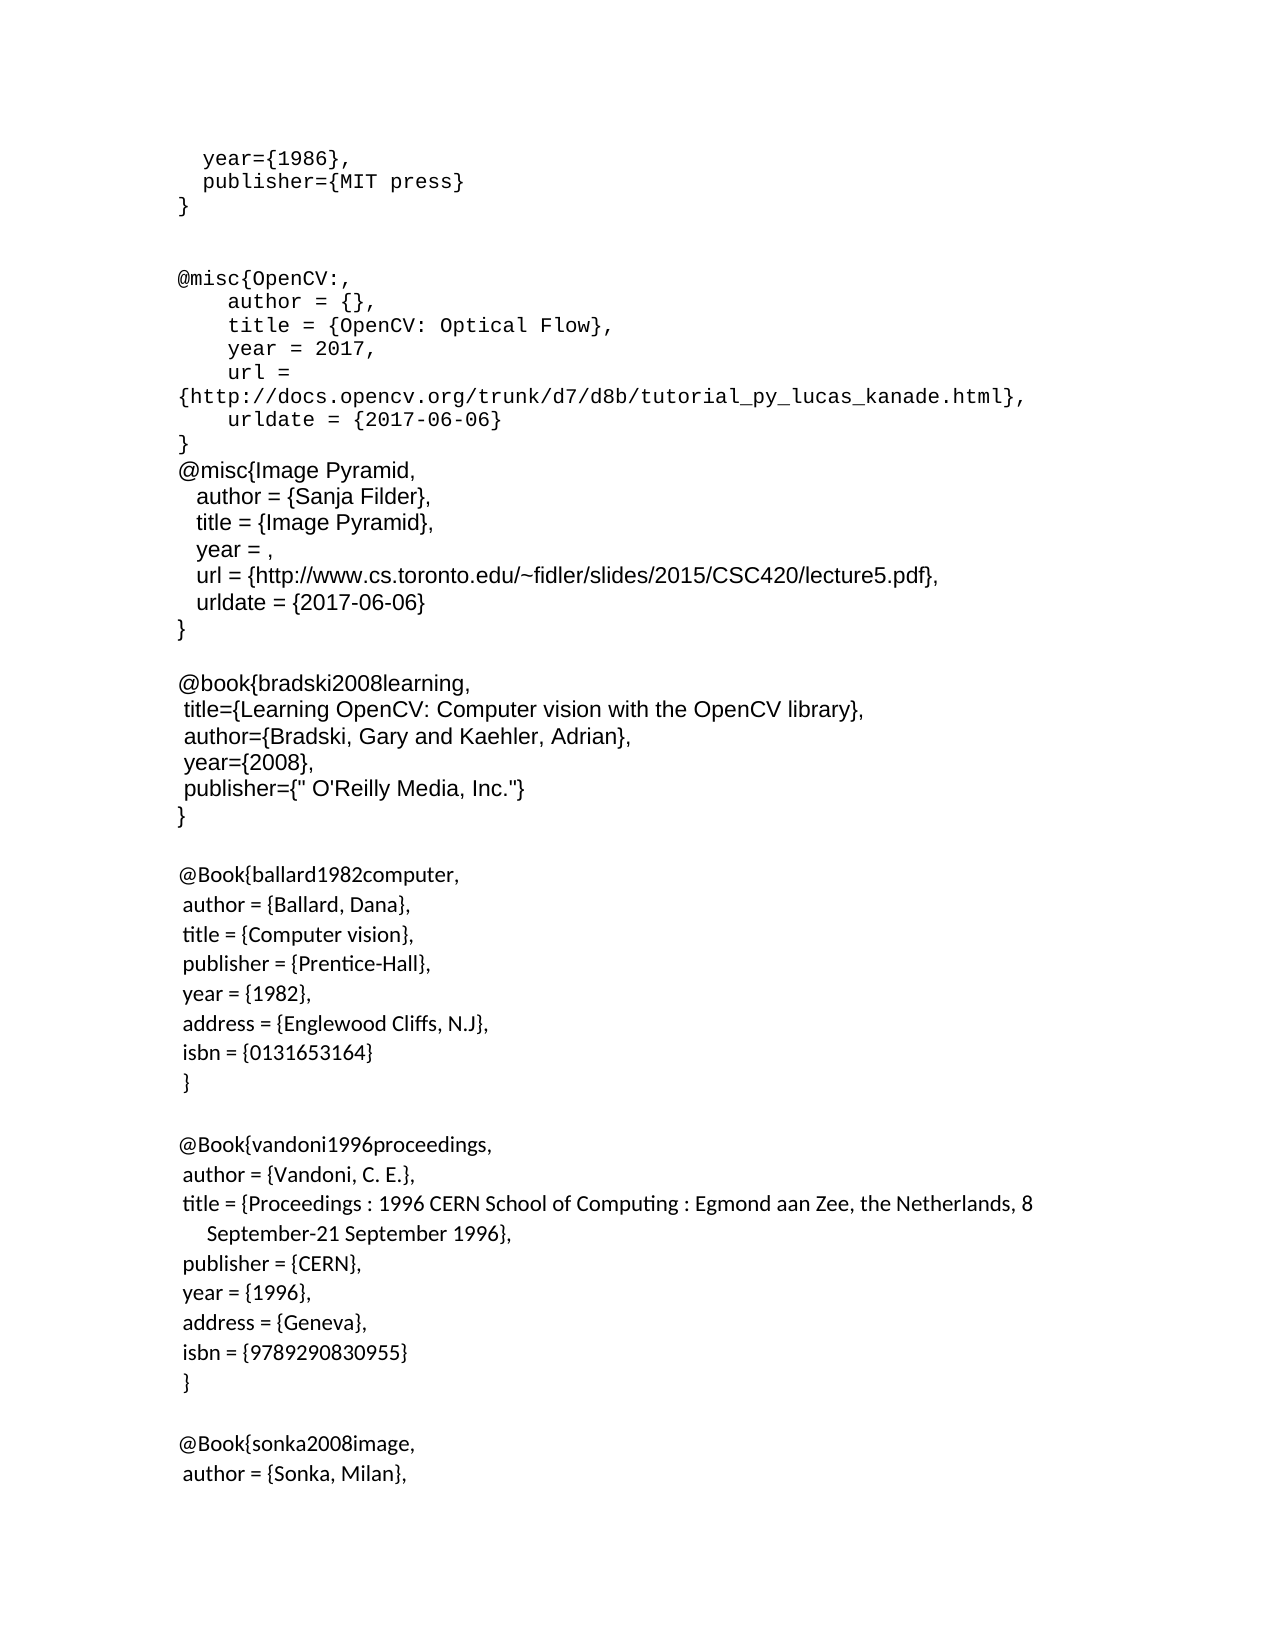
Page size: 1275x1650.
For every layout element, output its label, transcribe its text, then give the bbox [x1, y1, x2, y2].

list address = {Englewood Cliffs, N.J}, [177, 1009, 1098, 1037]
text url = {http://docs.opencv.org/trunk/d7/d8b/tutorial_py_lucas_kanade.html}, [177, 362, 1098, 409]
text urldate = {2017-06-06} [177, 409, 1098, 433]
list title = {Proceedings : 1996 CERN School of Computing : Egmond aan Zee, the Netherlands, 8 September-21 September 1996}, [177, 1189, 1098, 1247]
list } [177, 1068, 1098, 1096]
list year = {1982}, [177, 979, 1098, 1007]
list @Book{vandoni1996proceedings, [177, 1130, 1098, 1158]
list author = {Sonka, Milan}, [177, 1459, 1098, 1487]
text } [177, 195, 1098, 218]
text year={1986}, [177, 148, 1098, 171]
text @misc{Image Pyramid, author = {Sanja Filder}, title = {Image Pyramid}, year = , url = {http://www.cs.toronto.edu/~fidler/slides/2015/CSC420/lecture5.pdf}, urldate = {2017-06-06} } [177, 457, 1098, 641]
list } [177, 1368, 1098, 1396]
list author = {Ballard, Dana}, [177, 890, 1098, 918]
text @book{bradski2008learning, title={Learning OpenCV: Computer vision with the OpenCV library}, author={Bradski, Gary and Kaehler, Adrian}, year={2008}, publisher={" O'Reilly Media, Inc."} } [177, 670, 1098, 828]
list @Book{sonka2008image, [177, 1429, 1098, 1458]
text year = 2017, [177, 338, 1098, 362]
list title = {Computer vision}, [177, 920, 1098, 948]
text } [177, 433, 1098, 457]
list year = {1996}, [177, 1278, 1098, 1307]
text publisher={MIT press} [177, 171, 1098, 195]
list publisher = {Prentice-Hall}, [177, 949, 1098, 977]
list address = {Geneva}, [177, 1308, 1098, 1336]
list @Book{ballard1982computer, [177, 860, 1098, 888]
list author = {Vandoni, C. E.}, [177, 1160, 1098, 1188]
list publisher = {CERN}, [177, 1249, 1098, 1277]
text author = {}, [177, 291, 1098, 315]
text @misc{OpenCV:, [177, 267, 1098, 291]
list isbn = {9789290830955} [177, 1338, 1098, 1366]
text title = {OpenCV: Optical Flow}, [177, 315, 1098, 338]
list isbn = {0131653164} [177, 1038, 1098, 1066]
